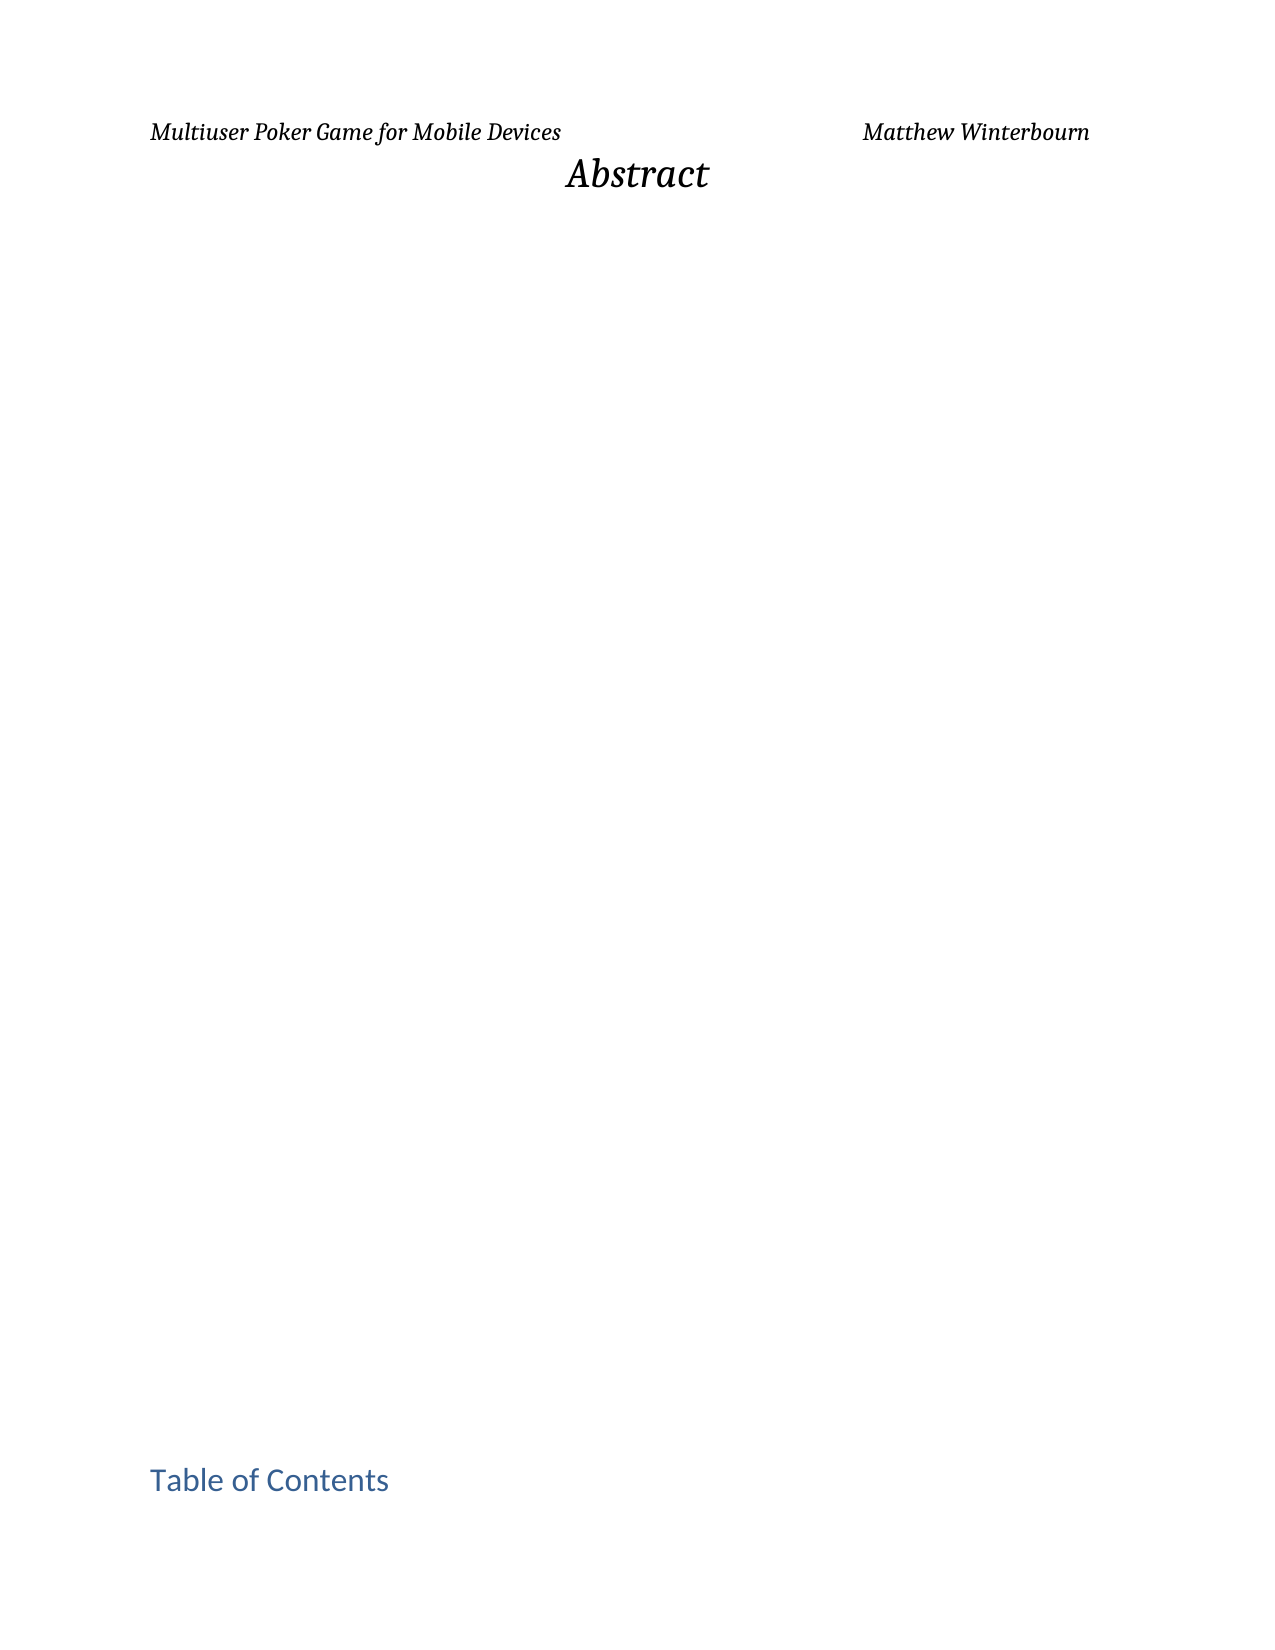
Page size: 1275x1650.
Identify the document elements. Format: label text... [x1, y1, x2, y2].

text Abstract [150, 150, 1125, 198]
